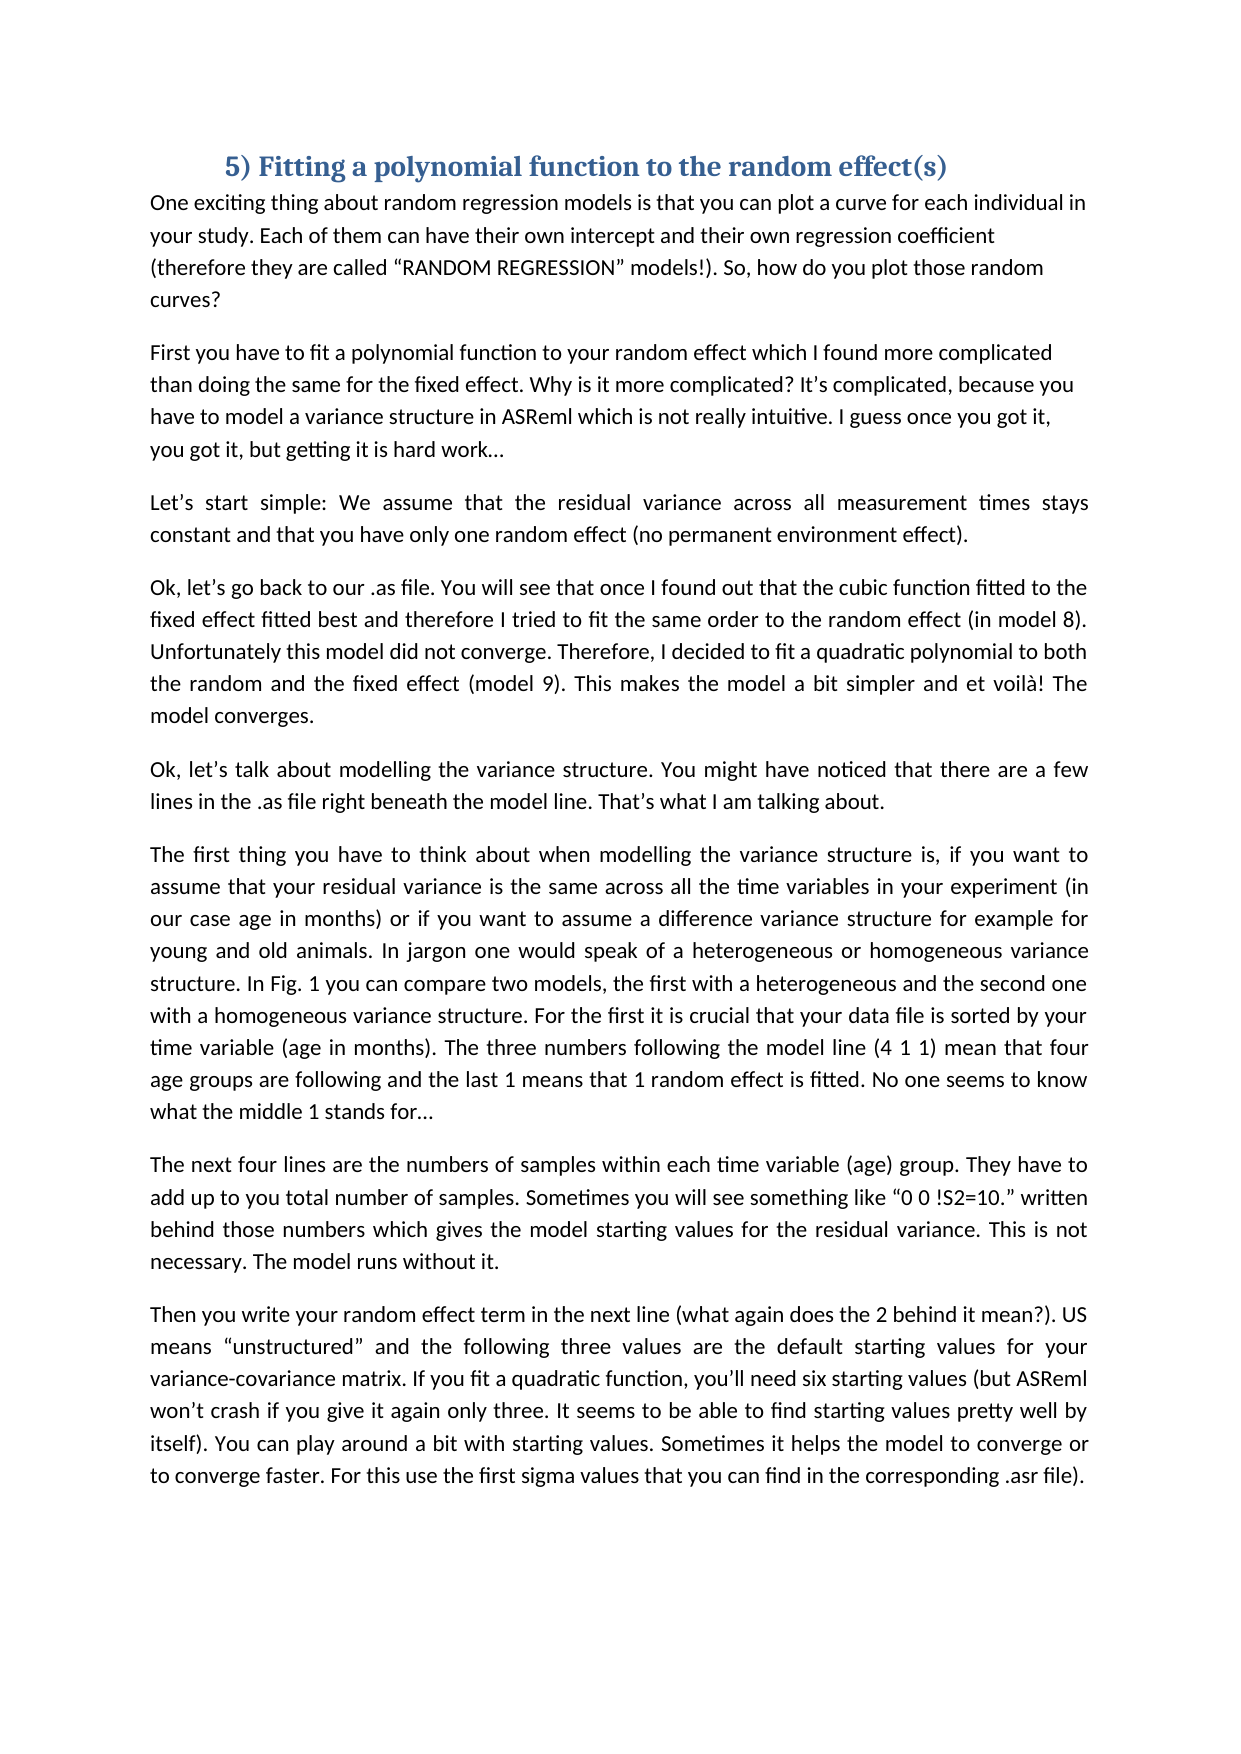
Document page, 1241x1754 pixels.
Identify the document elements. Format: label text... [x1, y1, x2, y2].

text The first thing you have to think about when modelling the variance structure is, if you want to assume that your residual variance is the same across all the time variables in your experiment (in our case age in months) or if you want to assume a difference variance structure for example for young and old animals. In jargon one would speak of a heterogeneous or homogeneous variance structure. In Fig. 1 you can compare two models, the first with a heterogeneous and the second one with a homogeneous variance structure. For the first it is crucial that your data file is sorted by your time variable (age in months). The three numbers following the model line (4 1 1) mean that four age groups are following and the last 1 means that 1 random effect is fitted. No one seems to know what the middle 1 stands for… [150, 840, 1090, 1125]
text Ok, let’s go back to our .as file. You will see that once I found out that the cubic function fitted to the fixed effect fitted best and therefore I tried to fit the same order to the random effect (in model 8). Unfortunately this model did not converge. Therefore, I decided to fit a quadratic polynomial to both the random and the fixed effect (model 9). This makes the model a bit simpler and et voilà! The model converges. [150, 573, 1090, 730]
text Then you write your random effect term in the next line (what again does the 2 behind it mean?). US means “unstructured” and the following three values are the default starting values for your variance-covariance matrix. If you fit a quadratic function, you’ll need six starting values (but ASReml won’t crash if you give it again only three. It seems to be able to find starting values pretty well by itself). You can play around a bit with starting values. Sometimes it helps the model to converge or to converge faster. For this use the first sigma values that you can find in the corresponding .asr file). [150, 1300, 1090, 1489]
text The next four lines are the numbers of samples within each time variable (age) group. They have to add up to you total number of samples. Sometimes you will see something like “0 0 !S2=10.” written behind those numbers which gives the model starting values for the residual variance. This is not necessary. The model runs without it. [150, 1150, 1090, 1275]
text Let’s start simple: We assume that the residual variance across all measurement times stays constant and that you have only one random effect (no permanent environment effect). [150, 488, 1090, 548]
text First you have to fit a polynomial function to your random effect which I found more complicated than doing the same for the fixed effect. Why is it more complicated? It’s complicated, because you have to model a variance structure in ASReml which is not really intuitive. I guess once you got it, you got it, but getting it is hard work… [150, 338, 1090, 463]
text Ok, let’s talk about modelling the variance structure. You might have noticed that there are a few lines in the .as file right beneath the model line. That’s what I am talking about. [150, 755, 1090, 815]
subtitle 5) Fitting a polynomial function to the random effect(s) [225, 150, 1090, 183]
text One exciting thing about random regression models is that you can plot a curve for each individual in your study. Each of them can have their own intercept and their own regression coefficient (therefore they are called “RANDOM REGRESSION” models!). So, how do you plot those random curves? [150, 188, 1090, 313]
